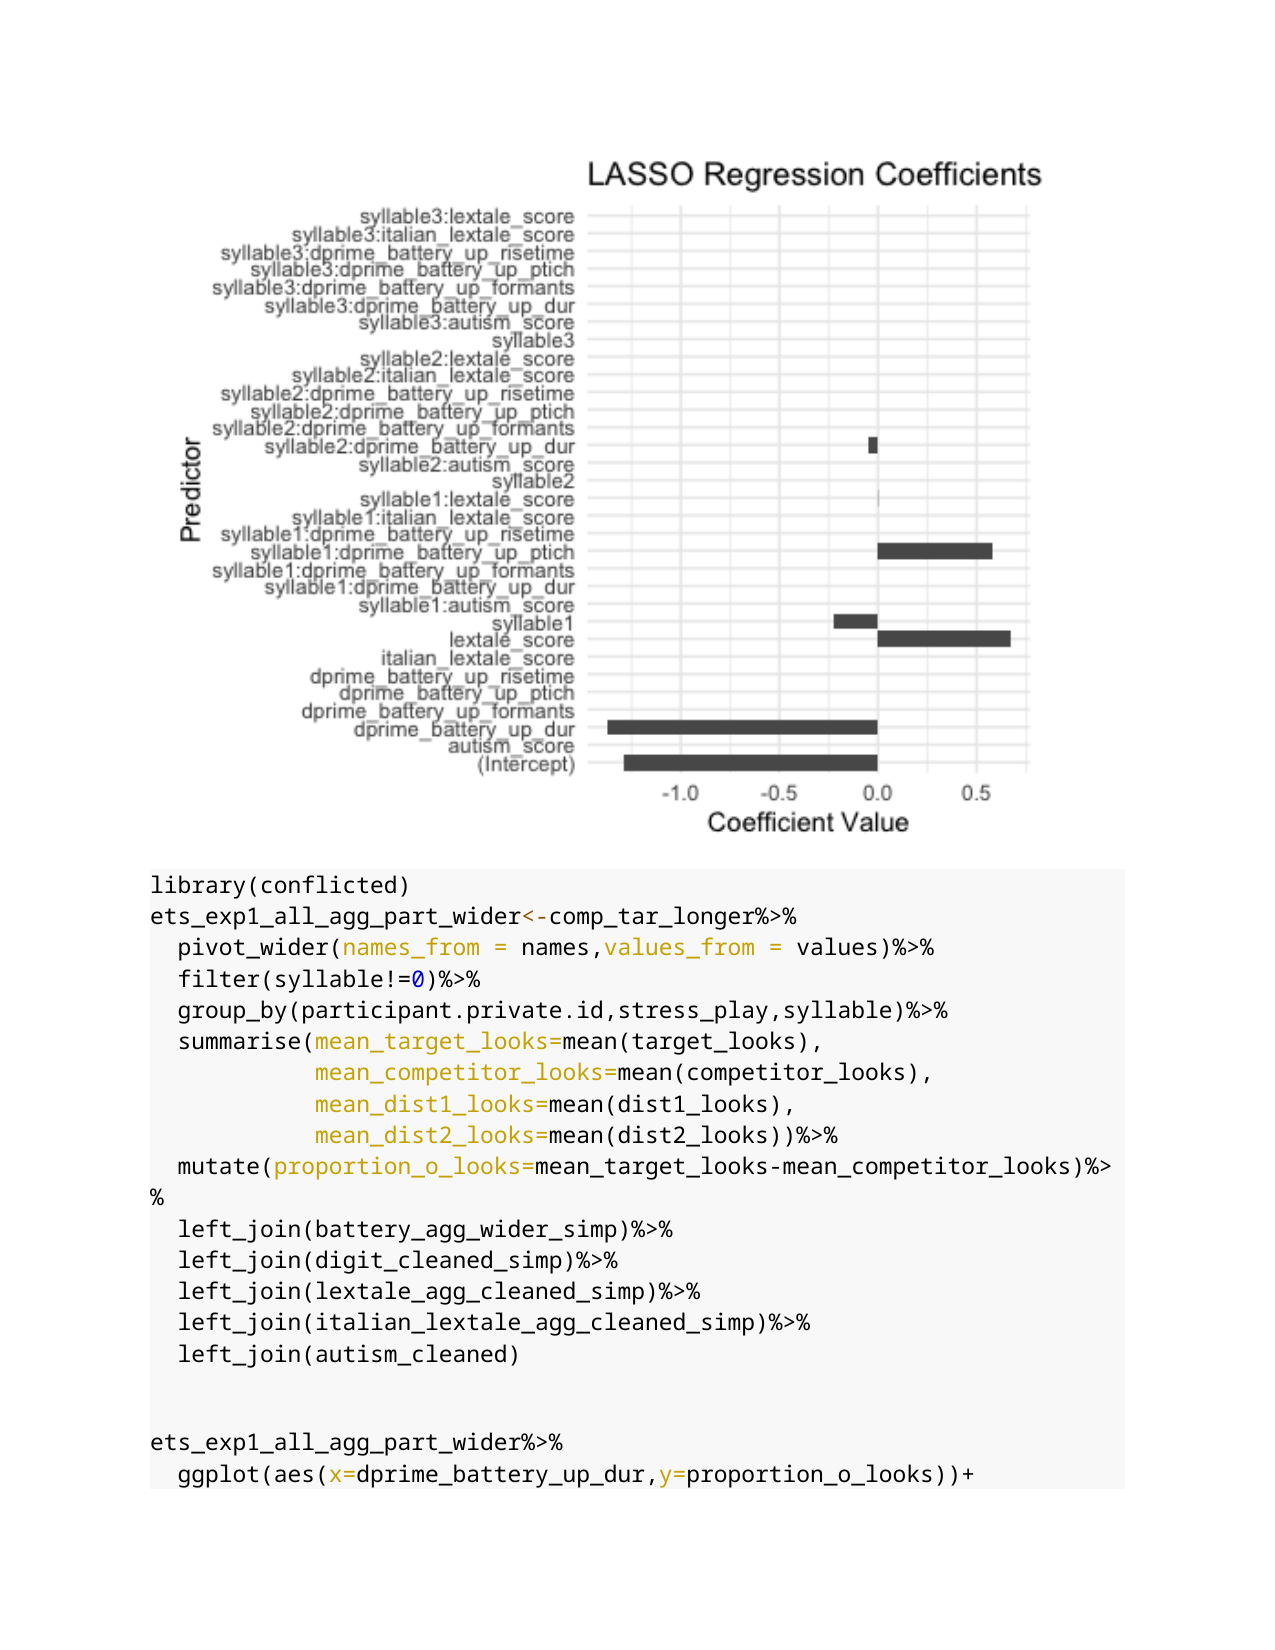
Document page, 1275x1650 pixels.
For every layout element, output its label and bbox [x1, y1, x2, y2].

text [150, 869, 1125, 1489]
picture [168, 150, 1044, 850]
